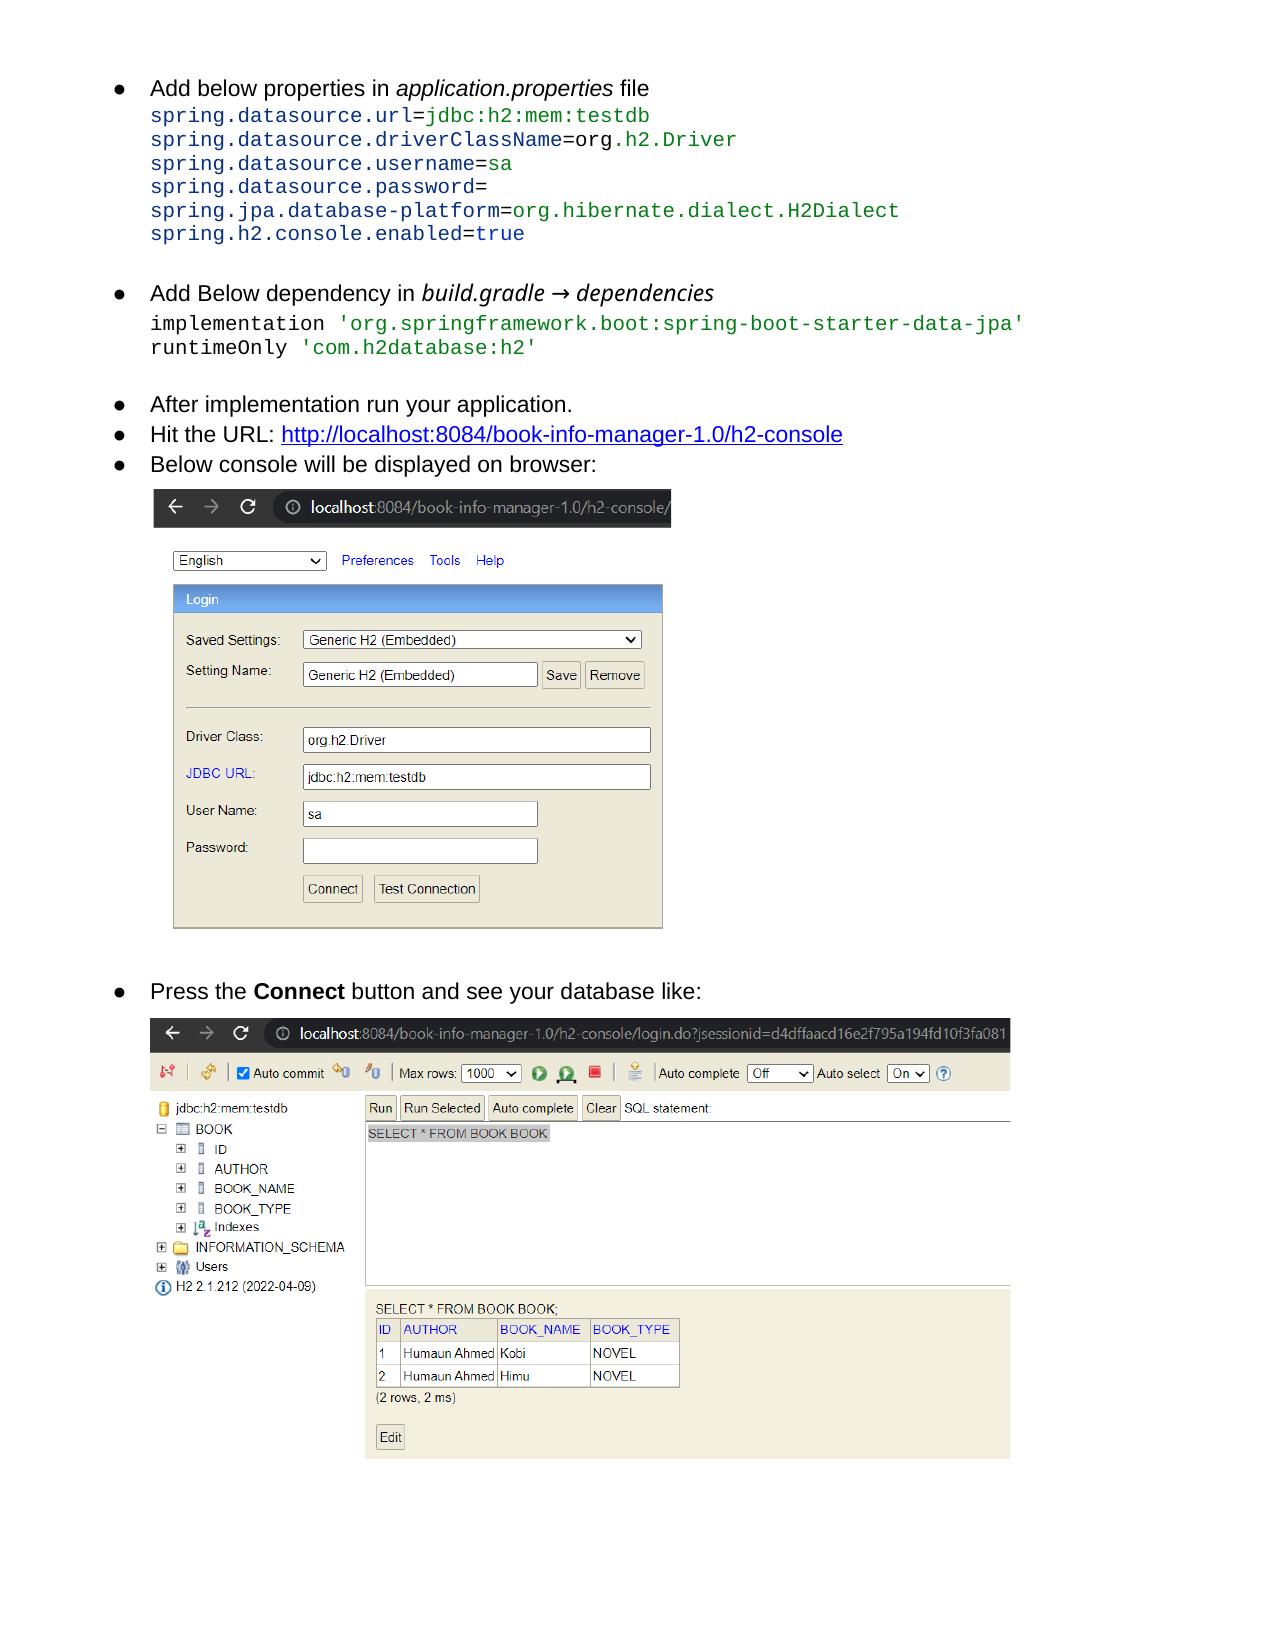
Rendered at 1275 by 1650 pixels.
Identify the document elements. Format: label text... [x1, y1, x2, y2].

list Below console will be displayed on browser: [112, 451, 1200, 477]
picture [150, 1018, 1011, 1459]
list After implementation run your application. [112, 391, 1200, 417]
text implementation 'org.springframework.boot:spring-boot-starter-data-jpa' runtimeOnly 'com.h2database:h2' [75, 313, 1200, 361]
picture [153, 489, 672, 940]
list Add below properties in application.properties file [112, 75, 1200, 101]
text spring.datasource.url=jdbc:h2:mem:testdb spring.datasource.driverClassName=org.h2.Driver spring.datasource.username=sa spring.datasource.password= spring.jpa.database-platform=org.hibernate.dialect.H2Dialect spring.h2.console.enabled=true [75, 105, 1200, 247]
list Press the Connect button and see your database like: [112, 978, 1200, 1004]
list Add Below dependency in build.gradle → dependencies [112, 277, 1200, 308]
list Hit the URL: http://localhost:8084/book-info-manager-1.0/h2-console [112, 421, 1200, 447]
